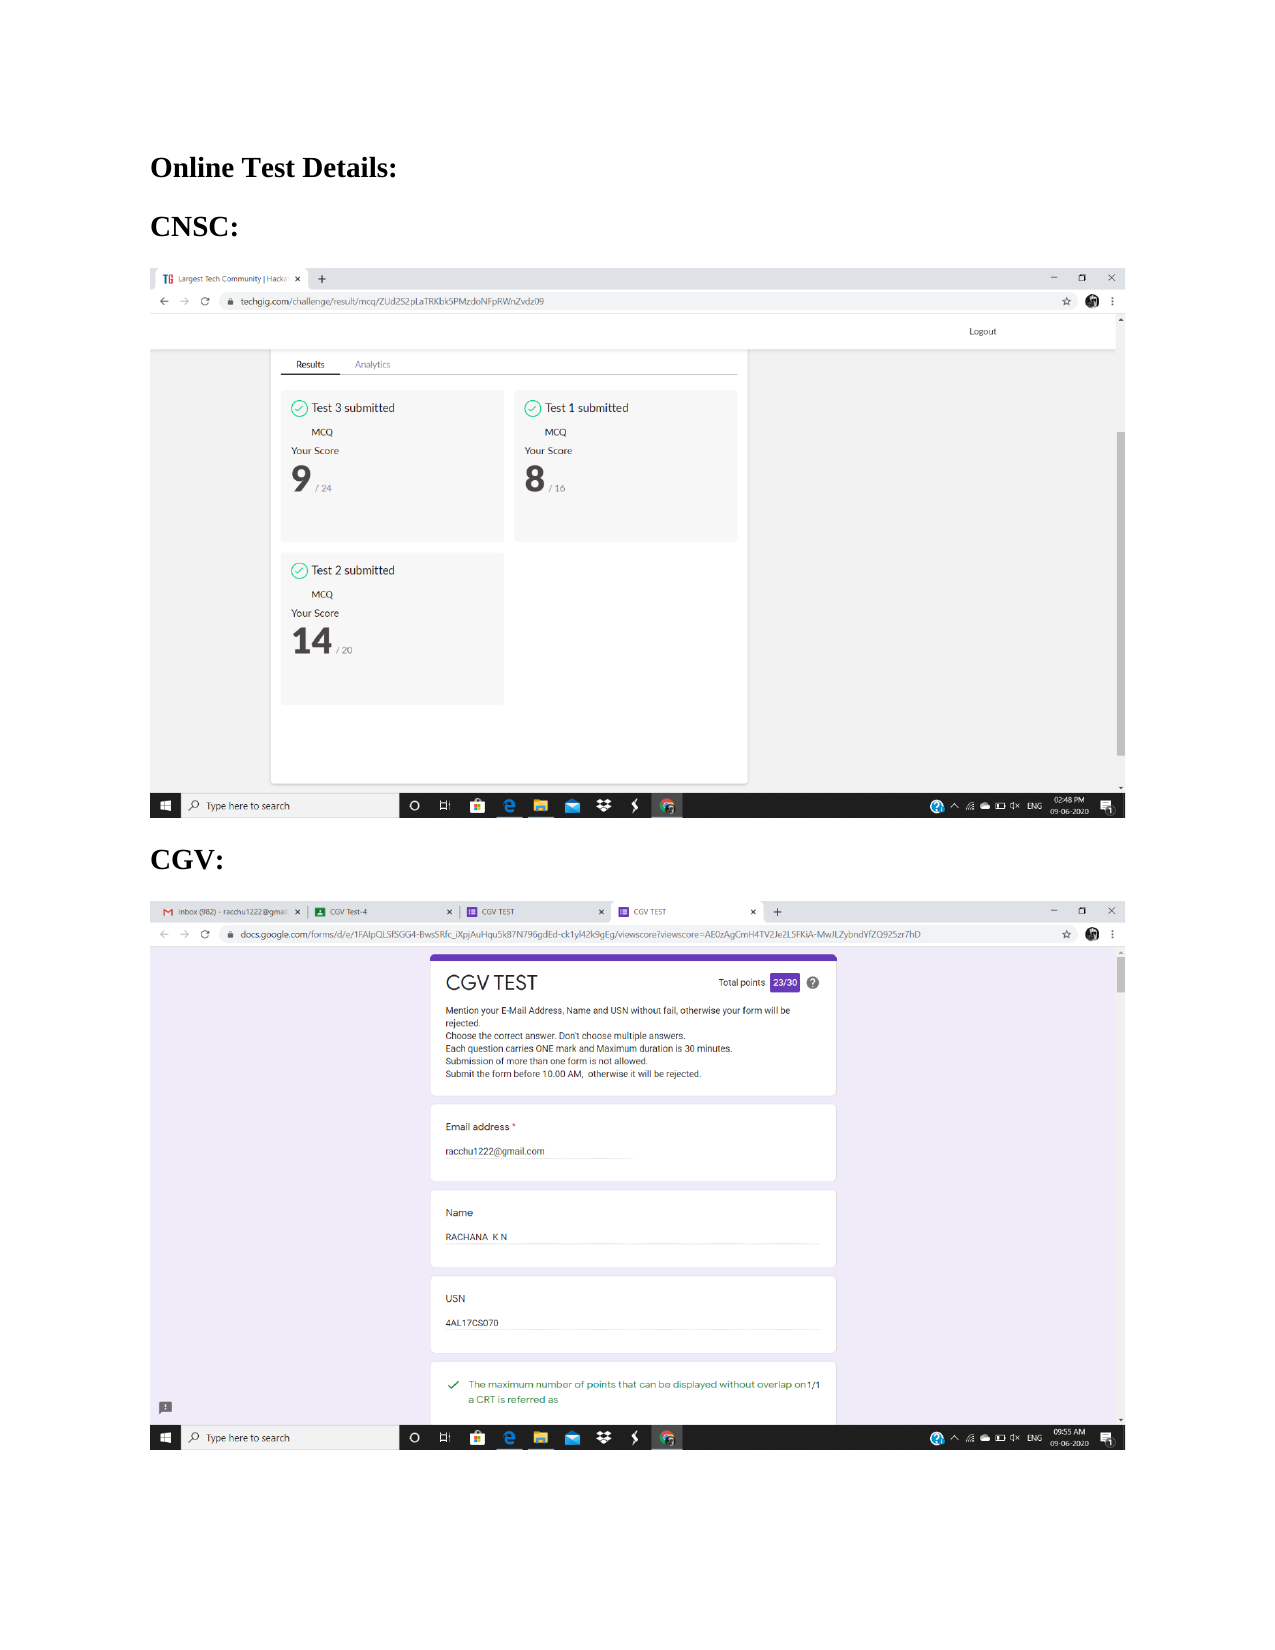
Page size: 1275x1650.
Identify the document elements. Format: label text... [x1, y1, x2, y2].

text CGV: [150, 842, 1125, 876]
text Online Test Details: [150, 150, 1125, 183]
picture [150, 268, 1125, 818]
picture [150, 901, 1125, 1450]
text CNSC: [150, 209, 1125, 243]
